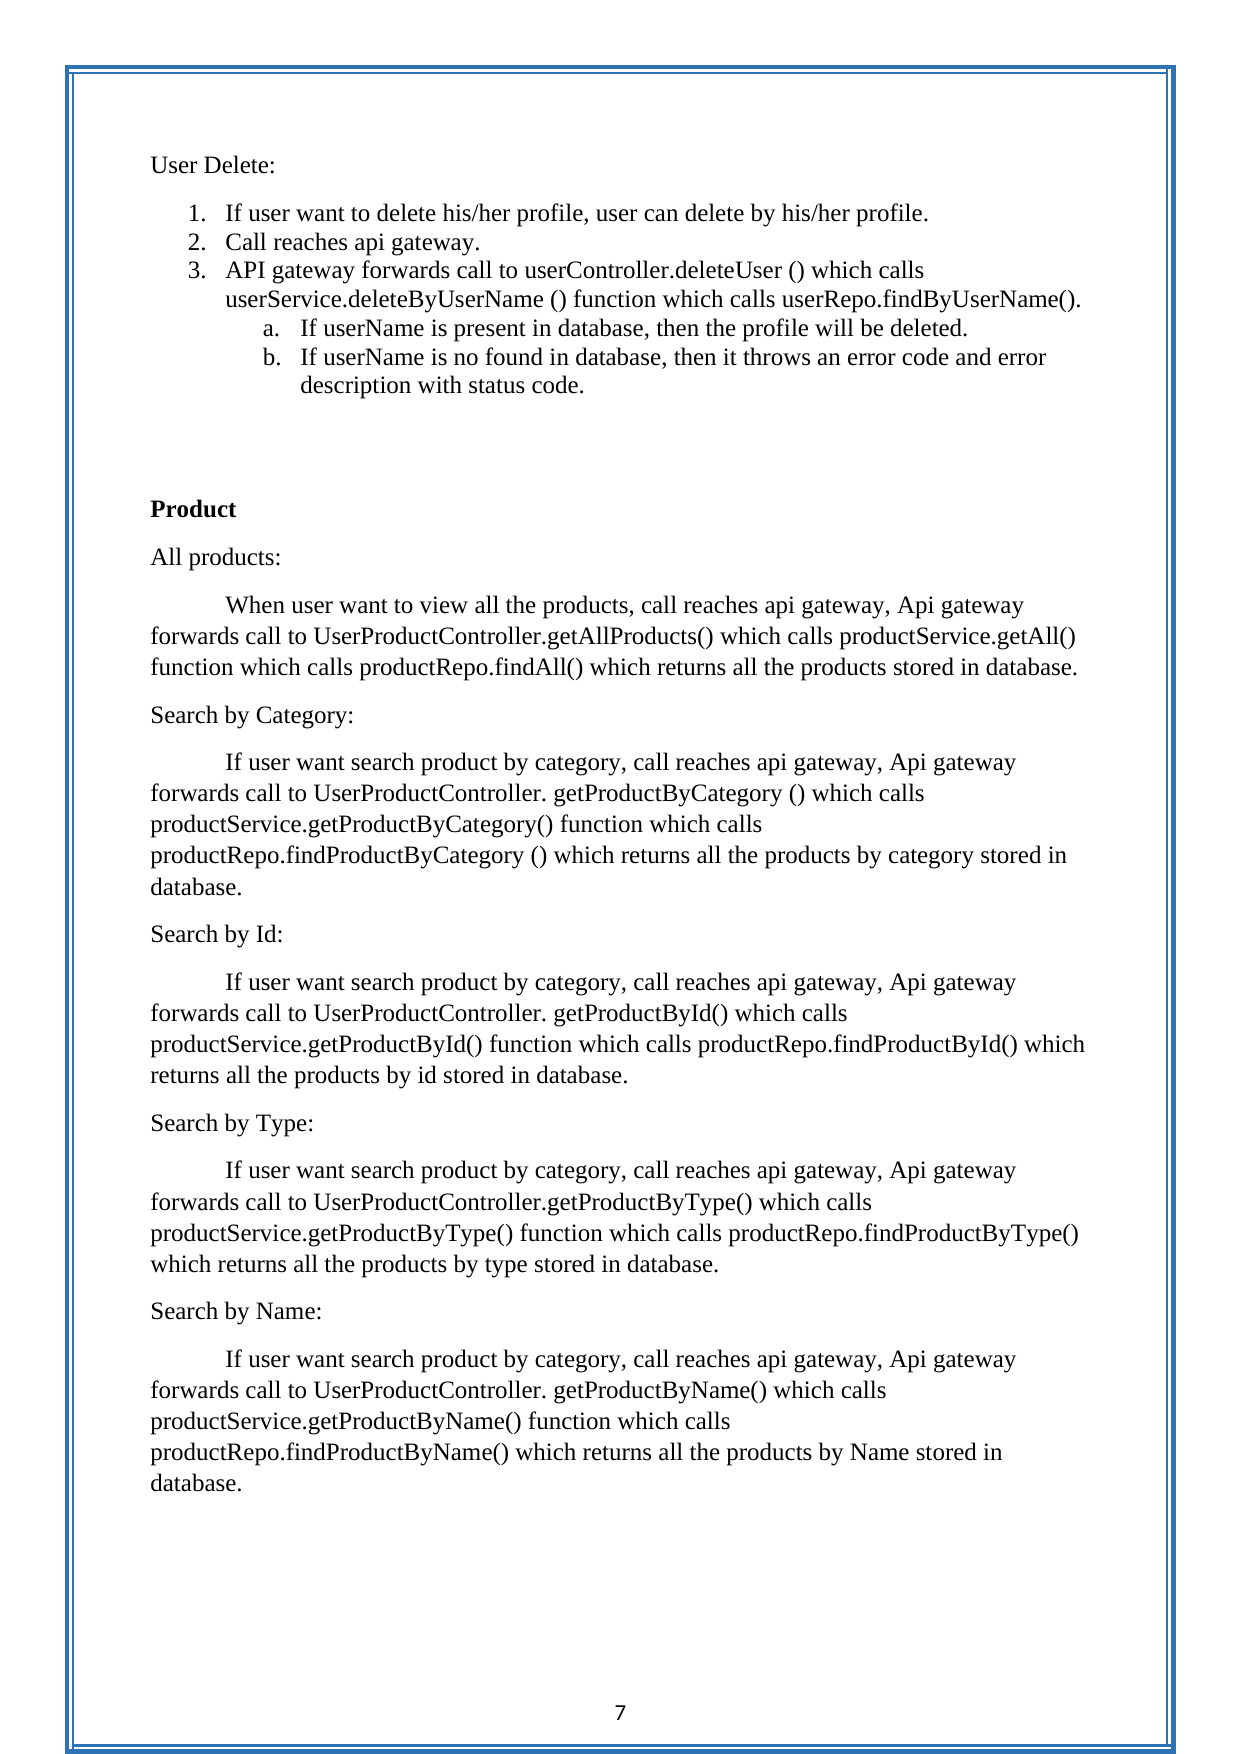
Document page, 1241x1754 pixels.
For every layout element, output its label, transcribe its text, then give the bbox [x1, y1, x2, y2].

text If user want search product by category, call reaches api gateway, Api gateway forwards call to UserProductController. getProductByName() which calls productService.getProductByName() function which calls productRepo.findProductByName() which returns all the products by Name stored in database. [150, 1344, 1090, 1497]
text If user want search product by category, call reaches api gateway, Api gateway forwards call to UserProductController. getProductByCategory () which calls productService.getProductByCategory() function which calls productRepo.findProductByCategory () which returns all the products by category stored in database. [150, 747, 1090, 900]
text If user want search product by category, call reaches api gateway, Api gateway forwards call to UserProductController. getProductById() which calls productService.getProductById() function which calls productRepo.findProductById() which returns all the products by id stored in database. [150, 967, 1090, 1089]
text User Delete: [150, 150, 1090, 179]
text Search by Category: [150, 700, 1090, 728]
list Call reaches api gateway. [188, 227, 1090, 255]
text When user want to view all the products, call reaches api gateway, Api gateway forwards call to UserProductController.getAllProducts() which calls productService.getAll() function which calls productRepo.findAll() which returns all the products stored in database. [150, 590, 1090, 681]
text All products: [150, 542, 1090, 571]
text If user want search product by category, call reaches api gateway, Api gateway forwards call to UserProductController.getProductByType() which calls productService.getProductByType() function which calls productRepo.findProductByType() which returns all the products by type stored in database. [150, 1156, 1090, 1277]
list If user want to delete his/her profile, user can delete by his/her profile. [188, 198, 1090, 227]
list API gateway forwards call to userController.deleteUser () which calls userService.deleteByUserName () function which calls userRepo.findByUserName(). [188, 255, 1090, 313]
text Product [150, 494, 1090, 523]
list If userName is present in database, then the profile will be deleted. [263, 313, 1090, 342]
list If userName is no found in database, then it throws an error code and error description with status code. [263, 342, 1090, 399]
text Search by Name: [150, 1296, 1090, 1325]
text Search by Id: [150, 919, 1090, 948]
text Search by Type: [150, 1108, 1090, 1137]
